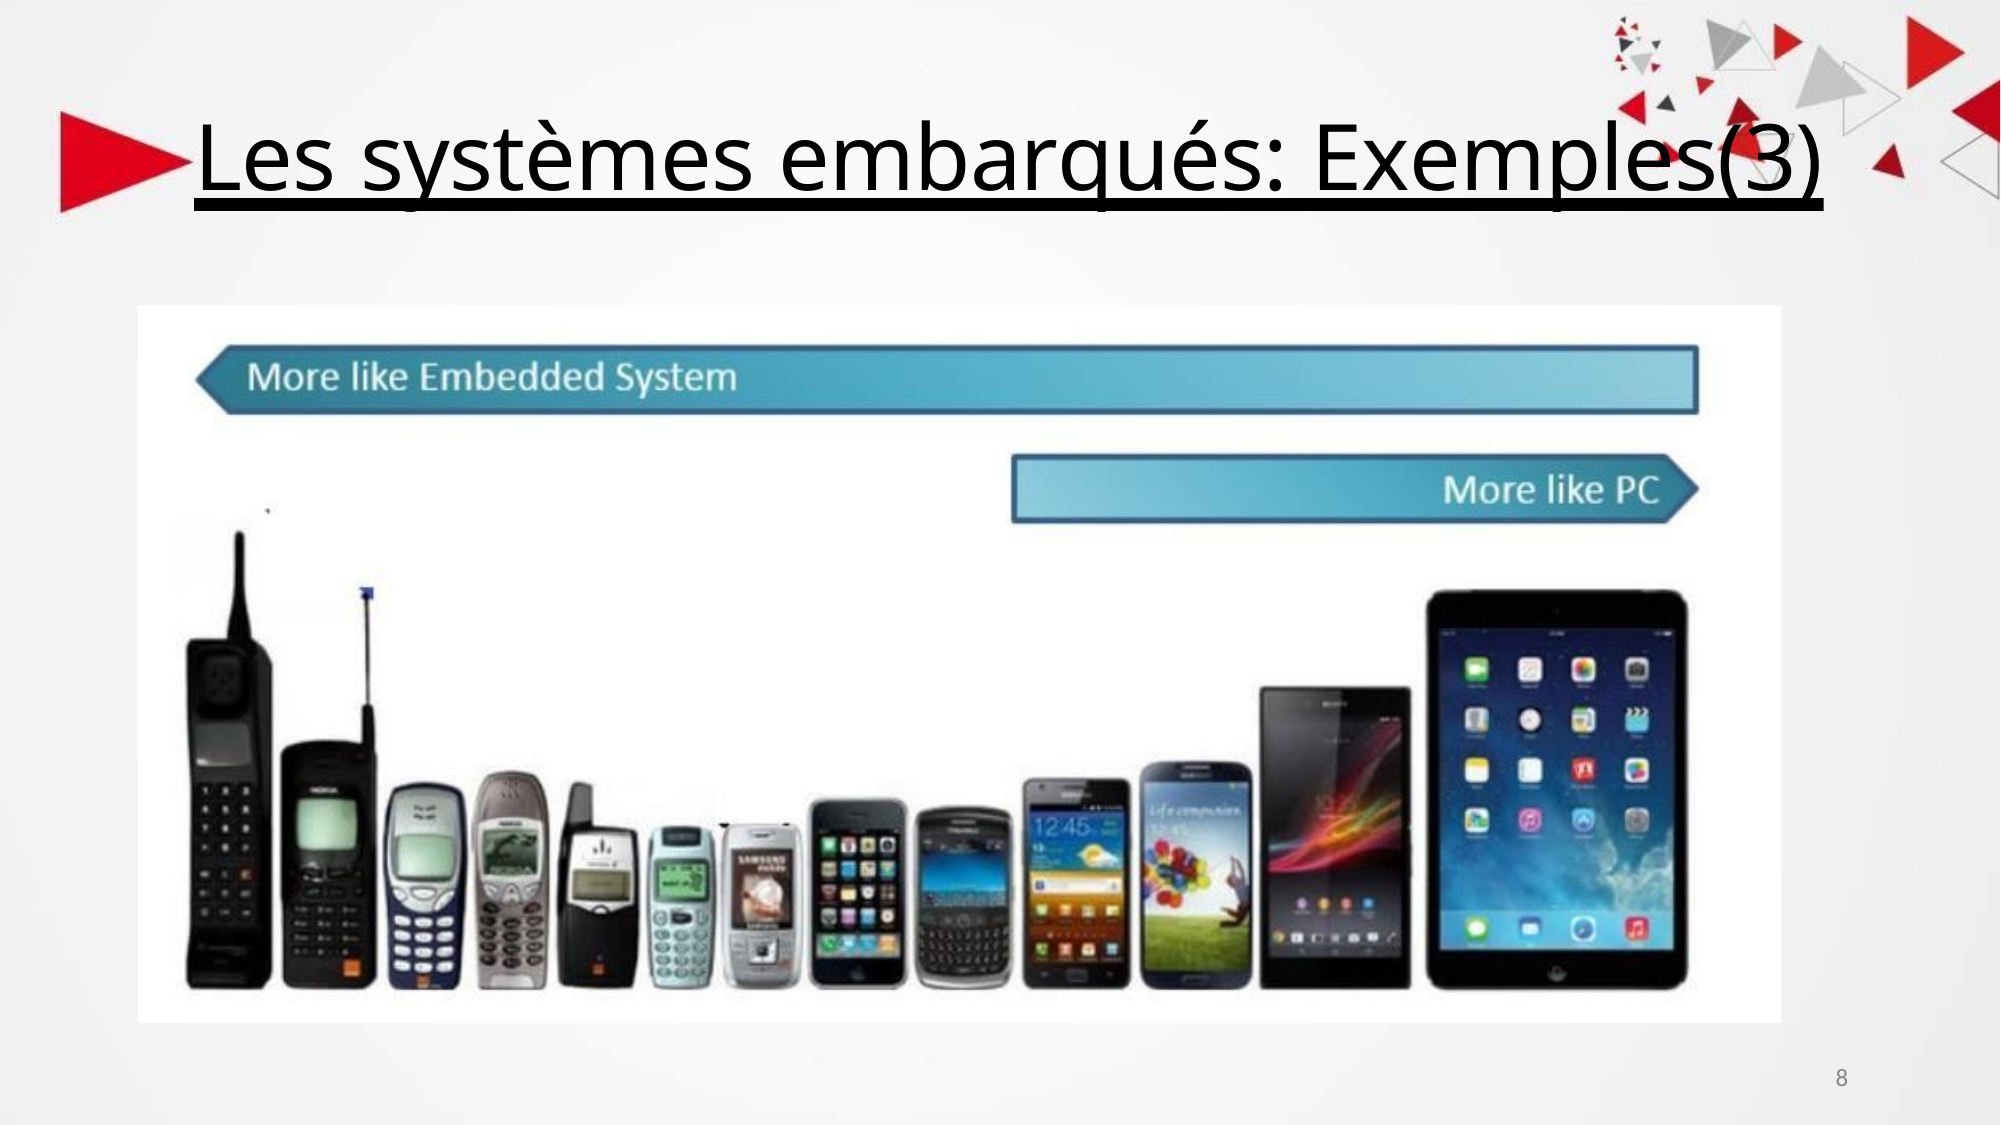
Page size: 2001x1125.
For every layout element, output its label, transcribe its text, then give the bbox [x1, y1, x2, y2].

text 8 [6, 1062, 1848, 1093]
subtitle Les systèmes embarqués: Exemples(3) [194, 104, 2000, 213]
picture [0, 0, 2001, 1125]
